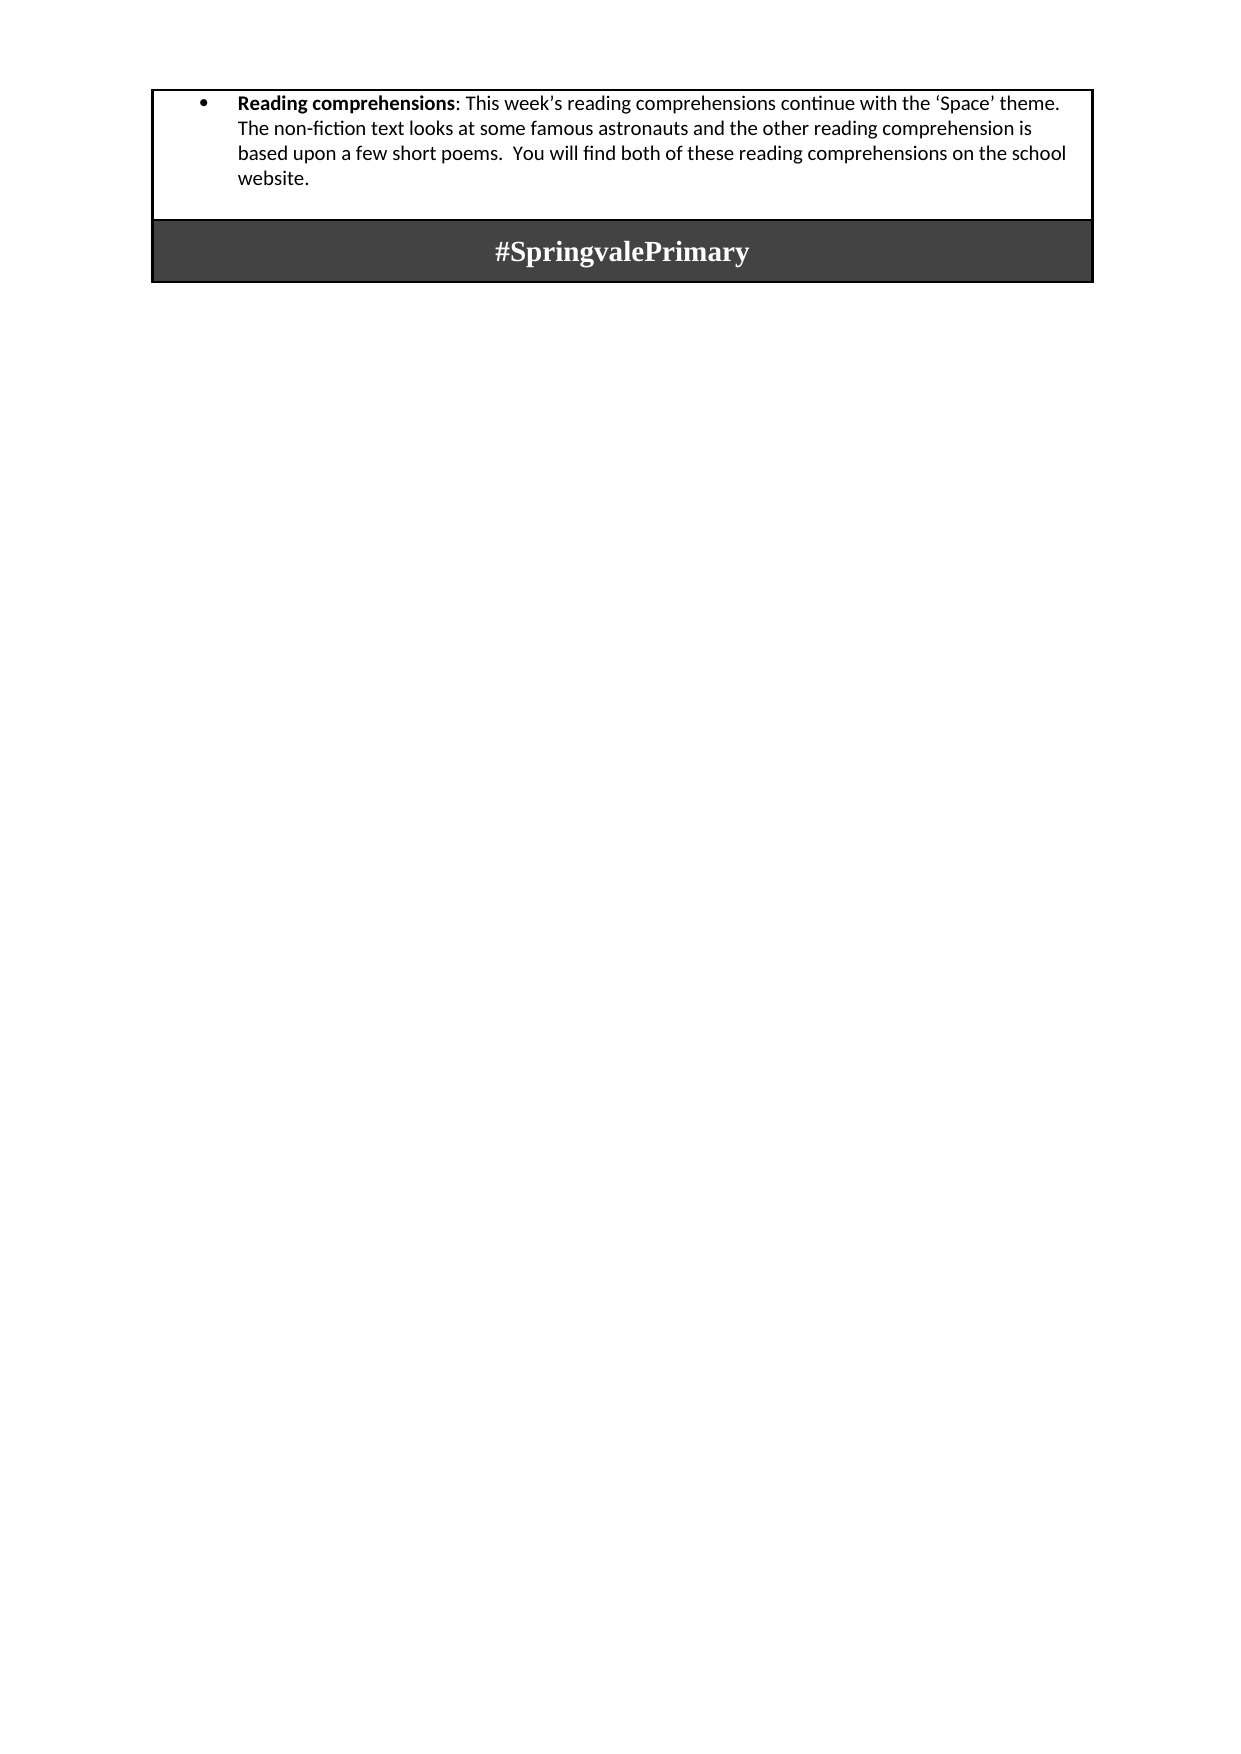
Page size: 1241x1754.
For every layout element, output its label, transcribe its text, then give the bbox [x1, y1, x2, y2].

table_cell #SpringvalePrimary [154, 221, 1091, 281]
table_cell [154, 91, 1091, 219]
